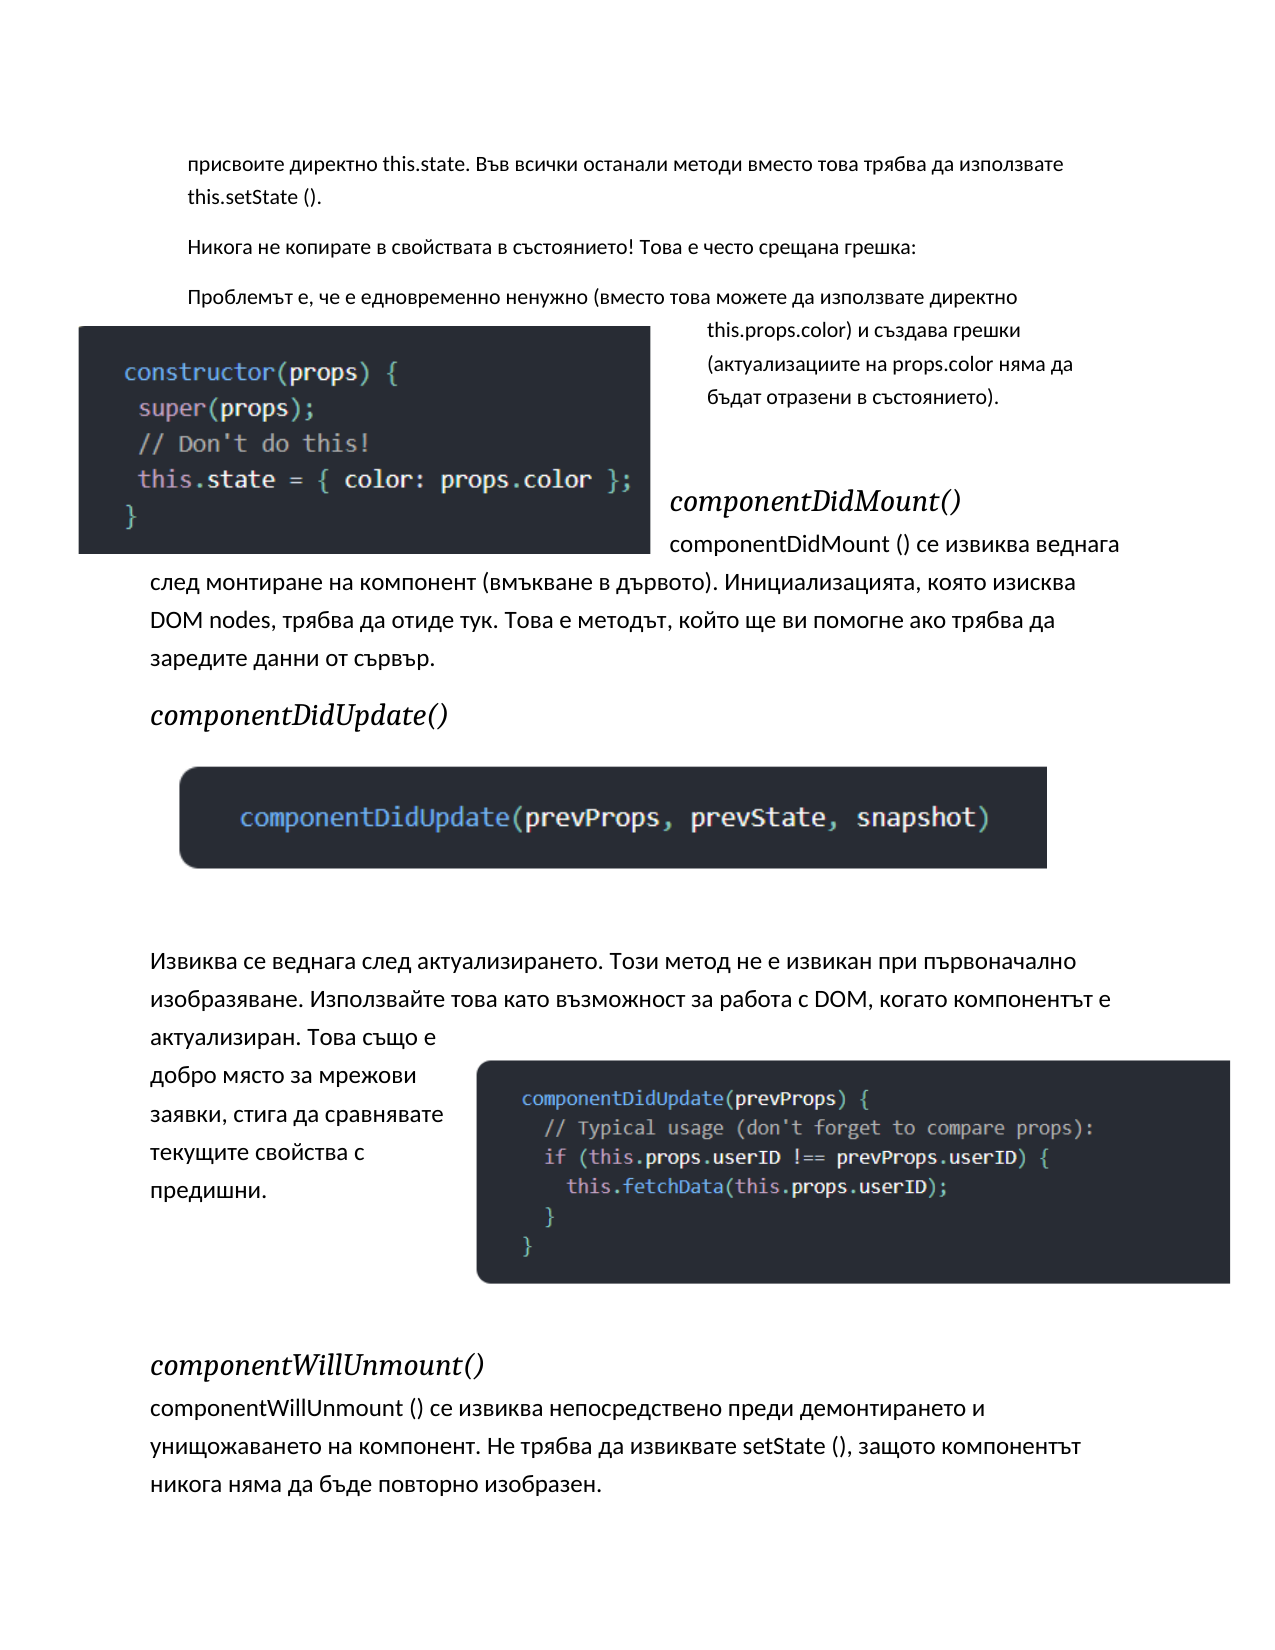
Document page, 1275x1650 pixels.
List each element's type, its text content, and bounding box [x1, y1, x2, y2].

text Проблемът е, че е едновременно ненужно (вместо това можете да използвате директно this.props.color) и създава грешки (актуализациите на props.color няма да бъдат отразени в състоянието). [187, 283, 1125, 410]
picture [78, 326, 651, 554]
subtitle componentWillUnmount() [150, 1279, 1125, 1383]
text componentDidMount () се извиква веднага след монтиране на компонент (вмъкване в дървото). Инициализацията, която изисква DOM nodes, трябва да отиде тук. Това е методът, който ще ви помогне ако трябва да заредите данни от сървър. [150, 528, 1125, 673]
subtitle componentDidUpdate() [150, 697, 1125, 733]
subtitle componentDidMount() [651, 483, 1125, 519]
picture [465, 1050, 1230, 1294]
text componentWillUnmount () се извиква непосредствено преди демонтирането и унищожаването на компонент. Не трябва да извиквате setState (), защото компонентът никога няма да бъде повторно изобразен. [150, 1392, 1125, 1499]
text Никога не копирате в свойствата в състоянието! Това е често срещана грешка: [187, 233, 1125, 260]
text Извиква се веднага след актуализирането. Този метод не е извикан при първоначално изобразяване. Използвайте това като възможност за работа с DOM, когато компонентът е актуализиран. Това също е добро място за мрежови заявки, стига да сравнявате текущите свойства с предишни. [150, 945, 1125, 1204]
picture [150, 742, 1047, 922]
